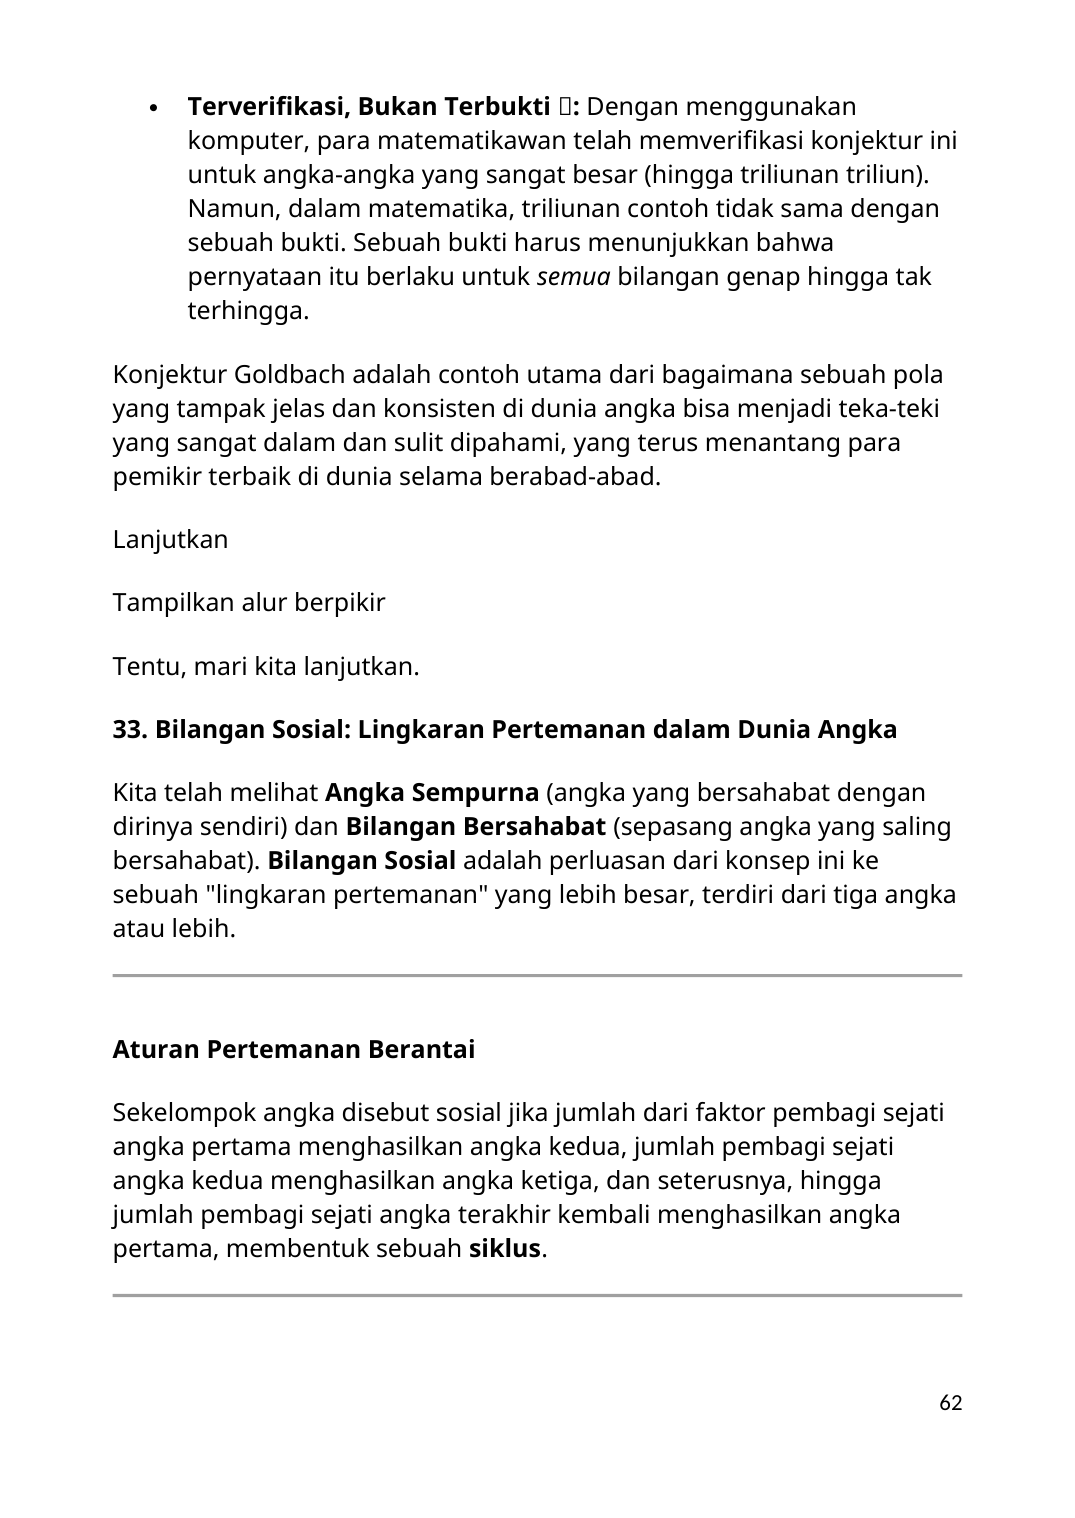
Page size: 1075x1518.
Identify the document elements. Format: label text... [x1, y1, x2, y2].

text Tentu, mari kita lanjutkan. [112, 648, 962, 682]
text 33. Bilangan Sosial: Lingkaran Pertemanan dalam Dunia Angka [112, 711, 962, 745]
text Tampilkan alur berpikir [112, 585, 962, 619]
text Aturan Pertemanan Berantai [112, 1031, 962, 1065]
text Lanjutkan [112, 522, 962, 556]
text Kita telah melihat Angka Sempurna (angka yang bersahabat dengan dirinya sendiri) dan Bilangan Bersahabat (sepasang angka yang saling bersahabat). Bilangan Sosial adalah perluasan dari konsep ini ke sebuah "lingkaran pertemanan" yang lebih besar, terdiri dari tiga angka atau lebih. [112, 774, 962, 945]
text Konjektur Goldbach adalah contoh utama dari bagaimana sebuah pola yang tampak jelas dan konsisten di dunia angka bisa menjadi teka-teki yang sangat dalam dan sulit dipahami, yang terus menantang para pemikir terbaik di dunia selama berabad-abad. [112, 356, 962, 492]
list Terverifikasi, Bukan Terbukti ✅: Dengan menggunakan komputer, para matematikawan telah memverifikasi konjektur ini untuk angka-angka yang sangat besar (hingga triliunan triliun). Namun, dalam matematika, triliunan contoh tidak sama dengan sebuah bukti. Sebuah bukti harus menunjukkan bahwa pernyataan itu berlaku untuk semua bilangan genap hingga tak terhingga. [150, 89, 962, 327]
text Sekelompok angka disebut sosial jika jumlah dari faktor pembagi sejati angka pertama menghasilkan angka kedua, jumlah pembagi sejati angka kedua menghasilkan angka ketiga, dan seterusnya, hingga jumlah pembagi sejati angka terakhir kembali menghasilkan angka pertama, membentuk sebuah siklus. [112, 1094, 962, 1265]
